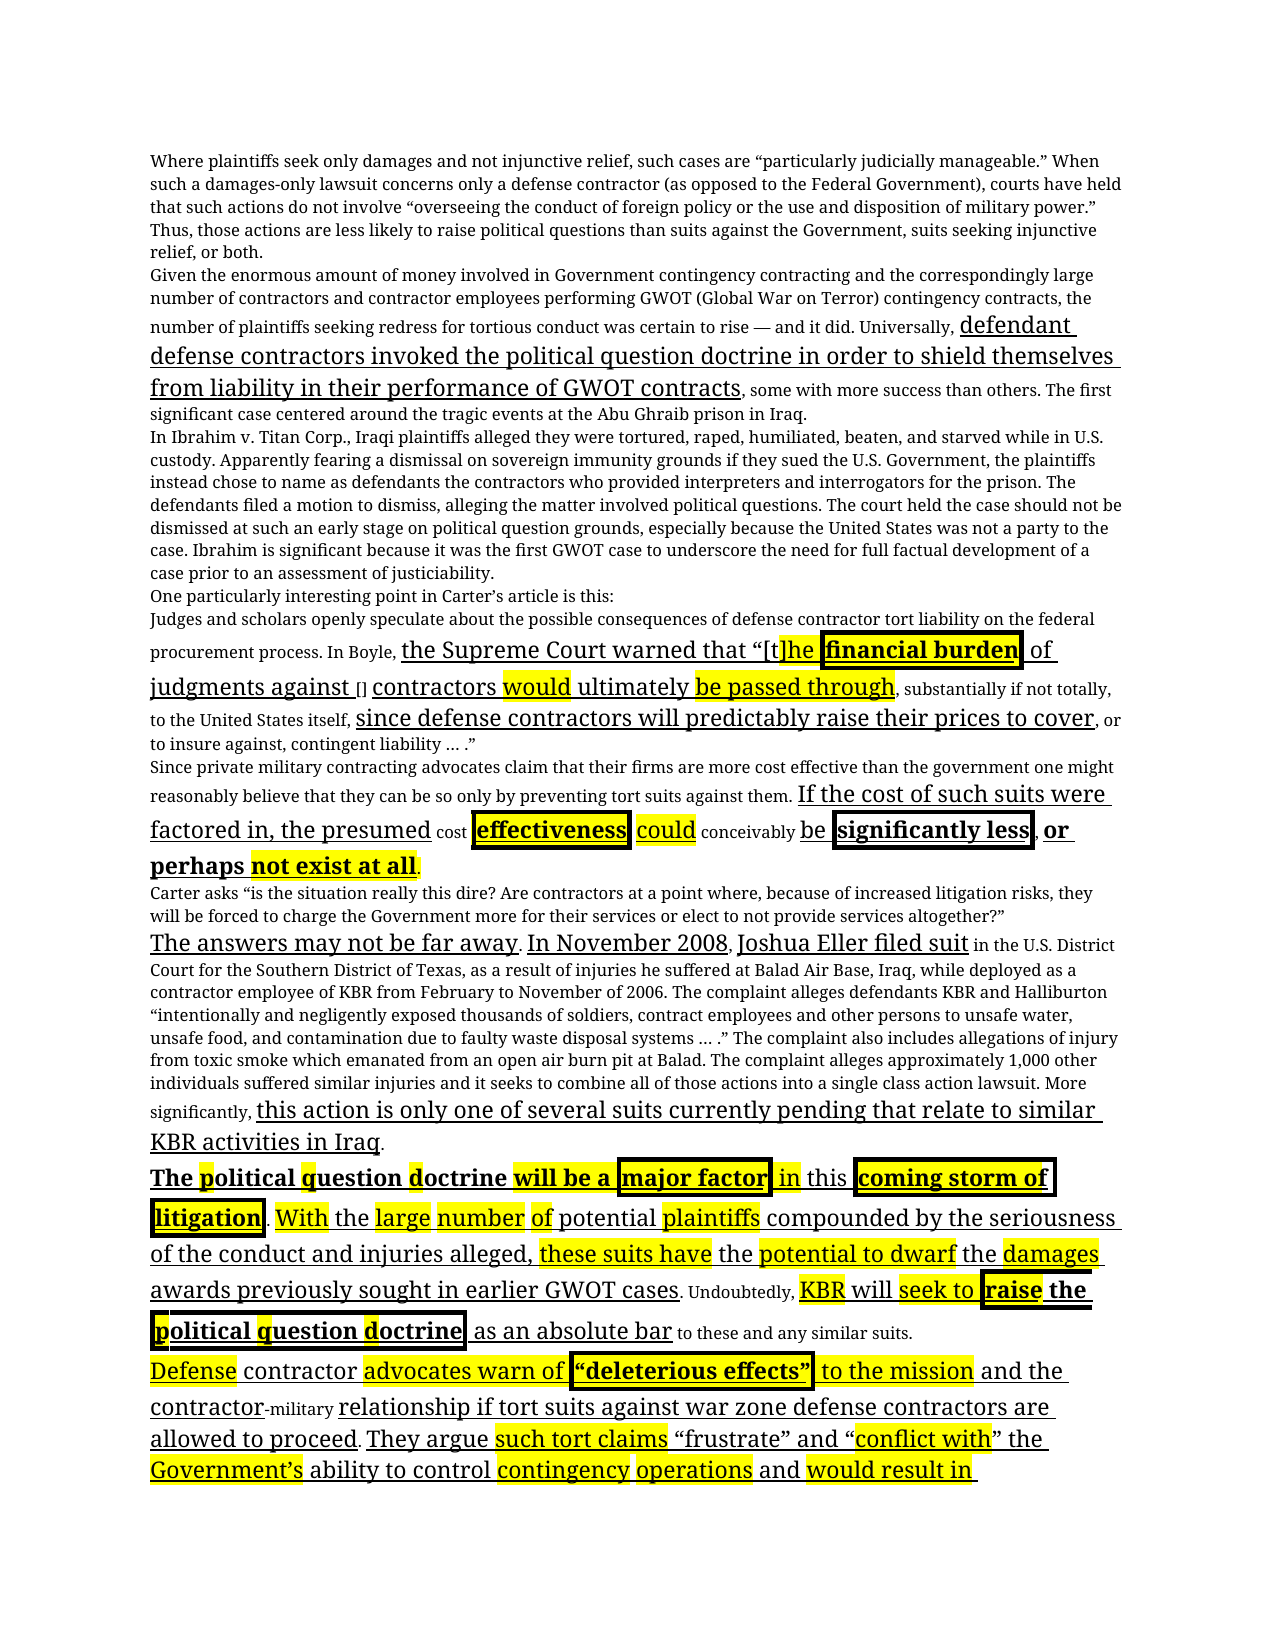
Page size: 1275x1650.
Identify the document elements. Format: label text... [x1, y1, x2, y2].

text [150, 1351, 1125, 1485]
text Carter asks “is the situation really this dire? Are contractors at a point where, because of increased litigation risks, they will be forced to charge the Government more for their services or elect to not provide services altogether?” [150, 881, 1125, 927]
text Judges and scholars openly speculate about the possible consequences of defense contractor tort liability on the federal procurement process. In Boyle, the Supreme Court warned that “[t]he financial burden of judgments against [] contractors would ultimately be passed through, substantially if not totally, to the United States itself, since defense contractors will predictably raise their prices to cover, or to insure against, contingent liability … .” [150, 607, 1125, 756]
text Since private military contracting advocates claim that their firms are more cost effective than the government one might reasonably believe that they can be so only by preventing tort suits against them. If the cost of such suits were factored in, the presumed cost effectiveness could conceivably be significantly less, or perhaps not exist at all. [150, 756, 1125, 881]
text Where plaintiffs seek only damages and not injunctive relief, such cases are “particularly judicially manageable.” When such a damages-only lawsuit concerns only a defense contractor (as opposed to the Federal Government), courts have held that such actions do not involve “overseeing the conduct of foreign policy or the use and disposition of military power.” Thus, those actions are less likely to raise political questions than suits against the Government, suits seeking injunctive relief, or both. [150, 150, 1125, 263]
text One particularly interesting point in Carter’s article is this: [150, 584, 1125, 607]
text Given the enormous amount of money involved in Government contingency contracting and the correspondingly large number of contractors and contractor employees performing GWOT (Global War on Terror) contingency contracts, the number of plaintiffs seeking redress for tortious conduct was certain to rise — and it did. Universally, defendant defense contractors invoked the political question doctrine in order to shield themselves from liability in their performance of GWOT contracts, some with more success than others. The first significant case centered around the tragic events at the Abu Ghraib prison in Iraq. [150, 263, 1125, 425]
text In Ibrahim v. Titan Corp., Iraqi plaintiffs alleged they were tortured, raped, humiliated, beaten, and starved while in U.S. custody. Apparently fearing a dismissal on sovereign immunity grounds if they sued the U.S. Government, the plaintiffs instead chose to name as defendants the contractors who provided interpreters and interrogators for the prison. The defendants filed a motion to dismiss, alleging the matter involved political questions. The court held the case should not be dismissed at such an early stage on political question grounds, especially because the United States was not a party to the case. Ibrahim is significant because it was the first GWOT case to underscore the need for full factual development of a case prior to an assessment of justiciability. [150, 425, 1125, 584]
text The answers may not be far away. In November 2008, Joshua Eller filed suit in the U.S. District Court for the Southern District of Texas, as a result of injuries he suffered at Balad Air Base, Iraq, while deployed as a contractor employee of KBR from February to November of 2006. The complaint alleges defendants KBR and Halliburton “intentionally and negligently exposed thousands of soldiers, contract employees and other persons to unsafe water, unsafe food, and contamination due to faulty waste disposal systems … .” The complaint also includes allegations of injury from toxic smoke which emanated from an open air burn pit at Balad. The complaint alleges approximately 1,000 other individuals suffered similar injuries and it seeks to combine all of those actions into a single class action lawsuit. More significantly, this action is only one of several suits currently pending that relate to similar KBR activities in Iraq. [150, 927, 1125, 1157]
text The political question doctrine will be a major factor in this coming storm of litigation. With the large number of potential plaintiffs compounded by the seriousness of the conduct and injuries alleged, these suits have the potential to dwarf the damages awards previously sought in earlier GWOT cases. Undoubtedly, KBR will seek to raise the political question doctrine as an absolute bar to these and any similar suits. [150, 1157, 1125, 1351]
